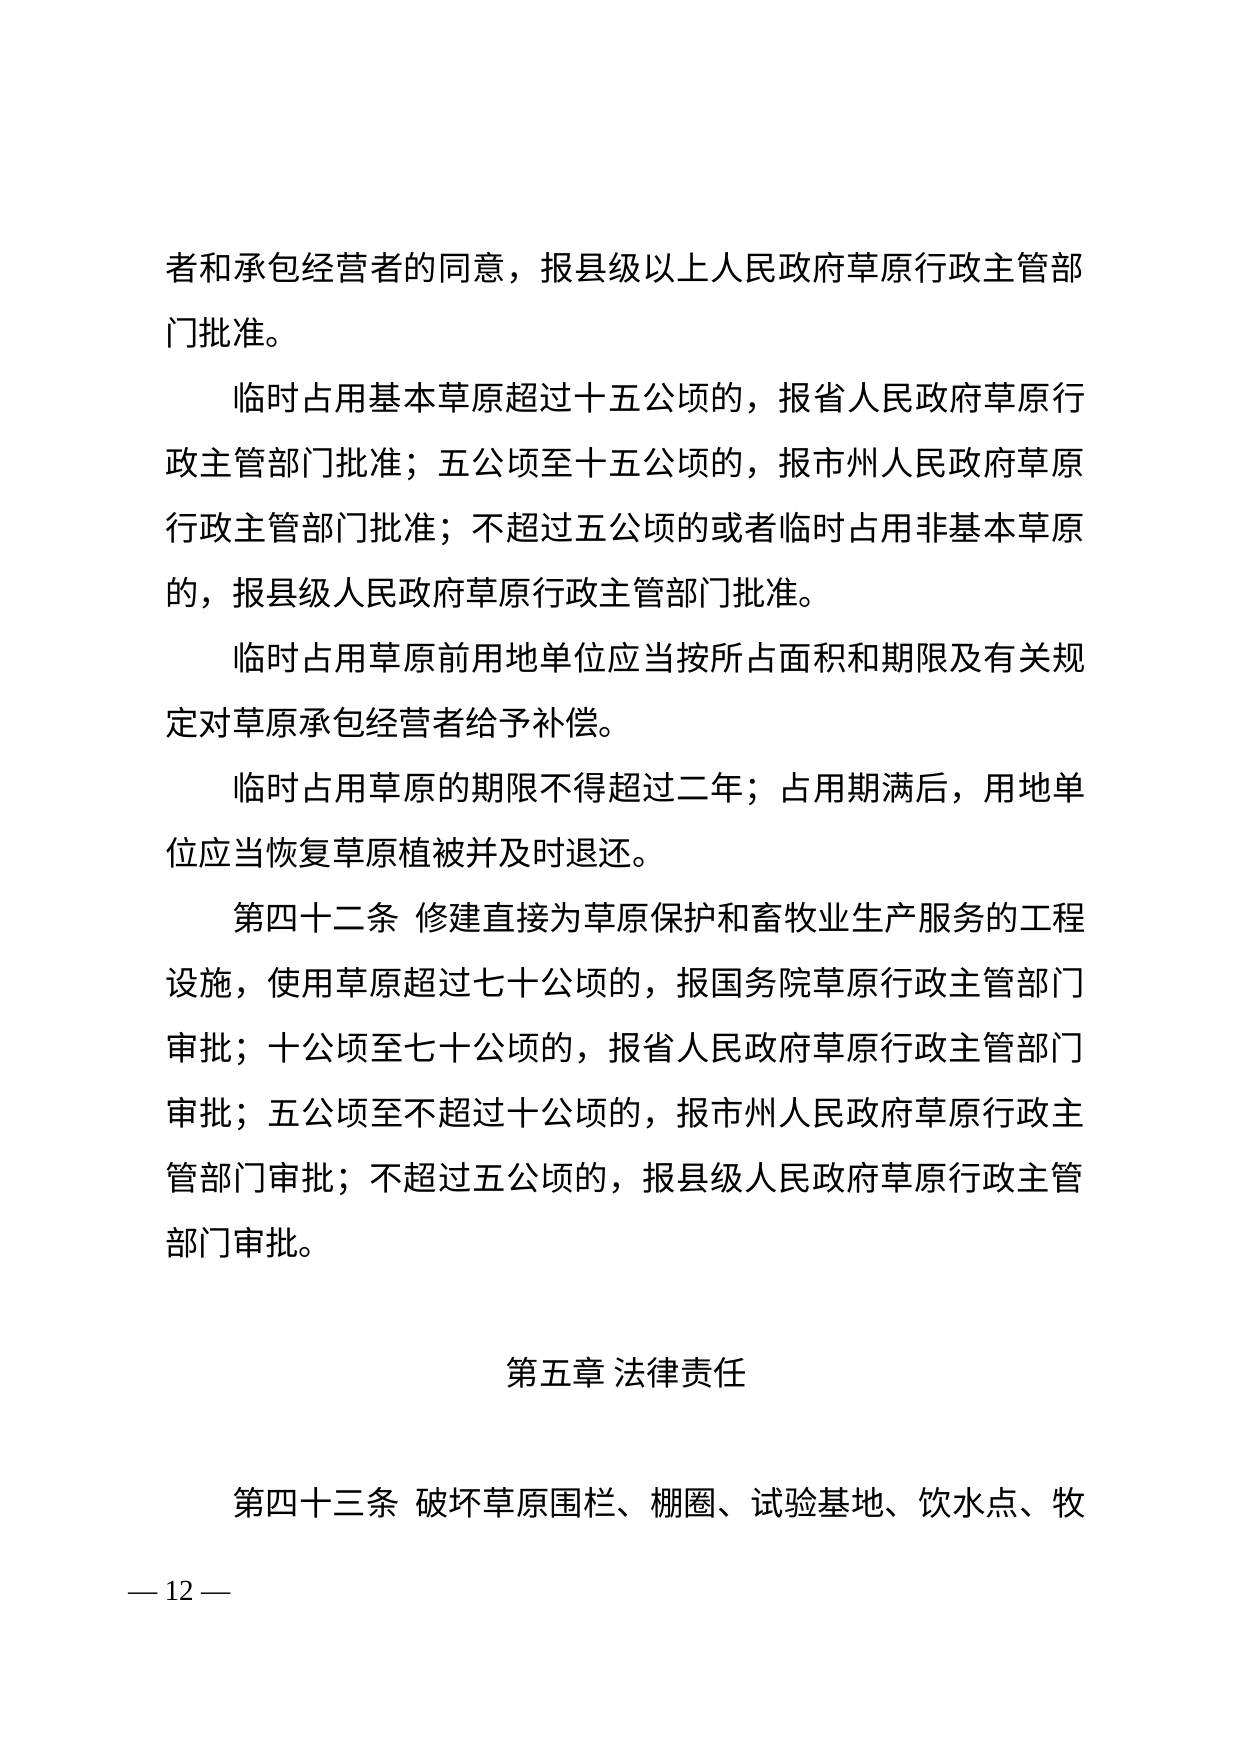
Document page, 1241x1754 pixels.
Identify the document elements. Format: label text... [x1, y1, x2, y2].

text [165, 233, 1087, 363]
text 第四十二条 修建直接为草原保护和畜牧业生产服务的工程设施，使用草原超过七十公顷的，报国务院草原行政主管部门审批；十公顷至七十公顷的，报省人民政府草原行政主管部门审批；五公顷至不超过十公顷的，报市州人民政府草原行政主管部门审批；不超过五公顷的，报县级人民政府草原行政主管部门审批。 [165, 883, 1087, 1273]
text 临时占用草原前用地单位应当按所占面积和期限及有关规定对草原承包经营者给予补偿。 [165, 623, 1087, 753]
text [165, 1468, 1087, 1533]
text 临时占用基本草原超过十五公顷的，报省人民政府草原行政主管部门批准；五公顷至十五公顷的，报市州人民政府草原行政主管部门批准；不超过五公顷的或者临时占用非基本草原的，报县级人民政府草原行政主管部门批准。 [165, 363, 1087, 623]
text 临时占用草原的期限不得超过二年；占用期满后，用地单位应当恢复草原植被并及时退还。 [165, 753, 1087, 883]
text 第五章 法律责任 [165, 1338, 1087, 1403]
